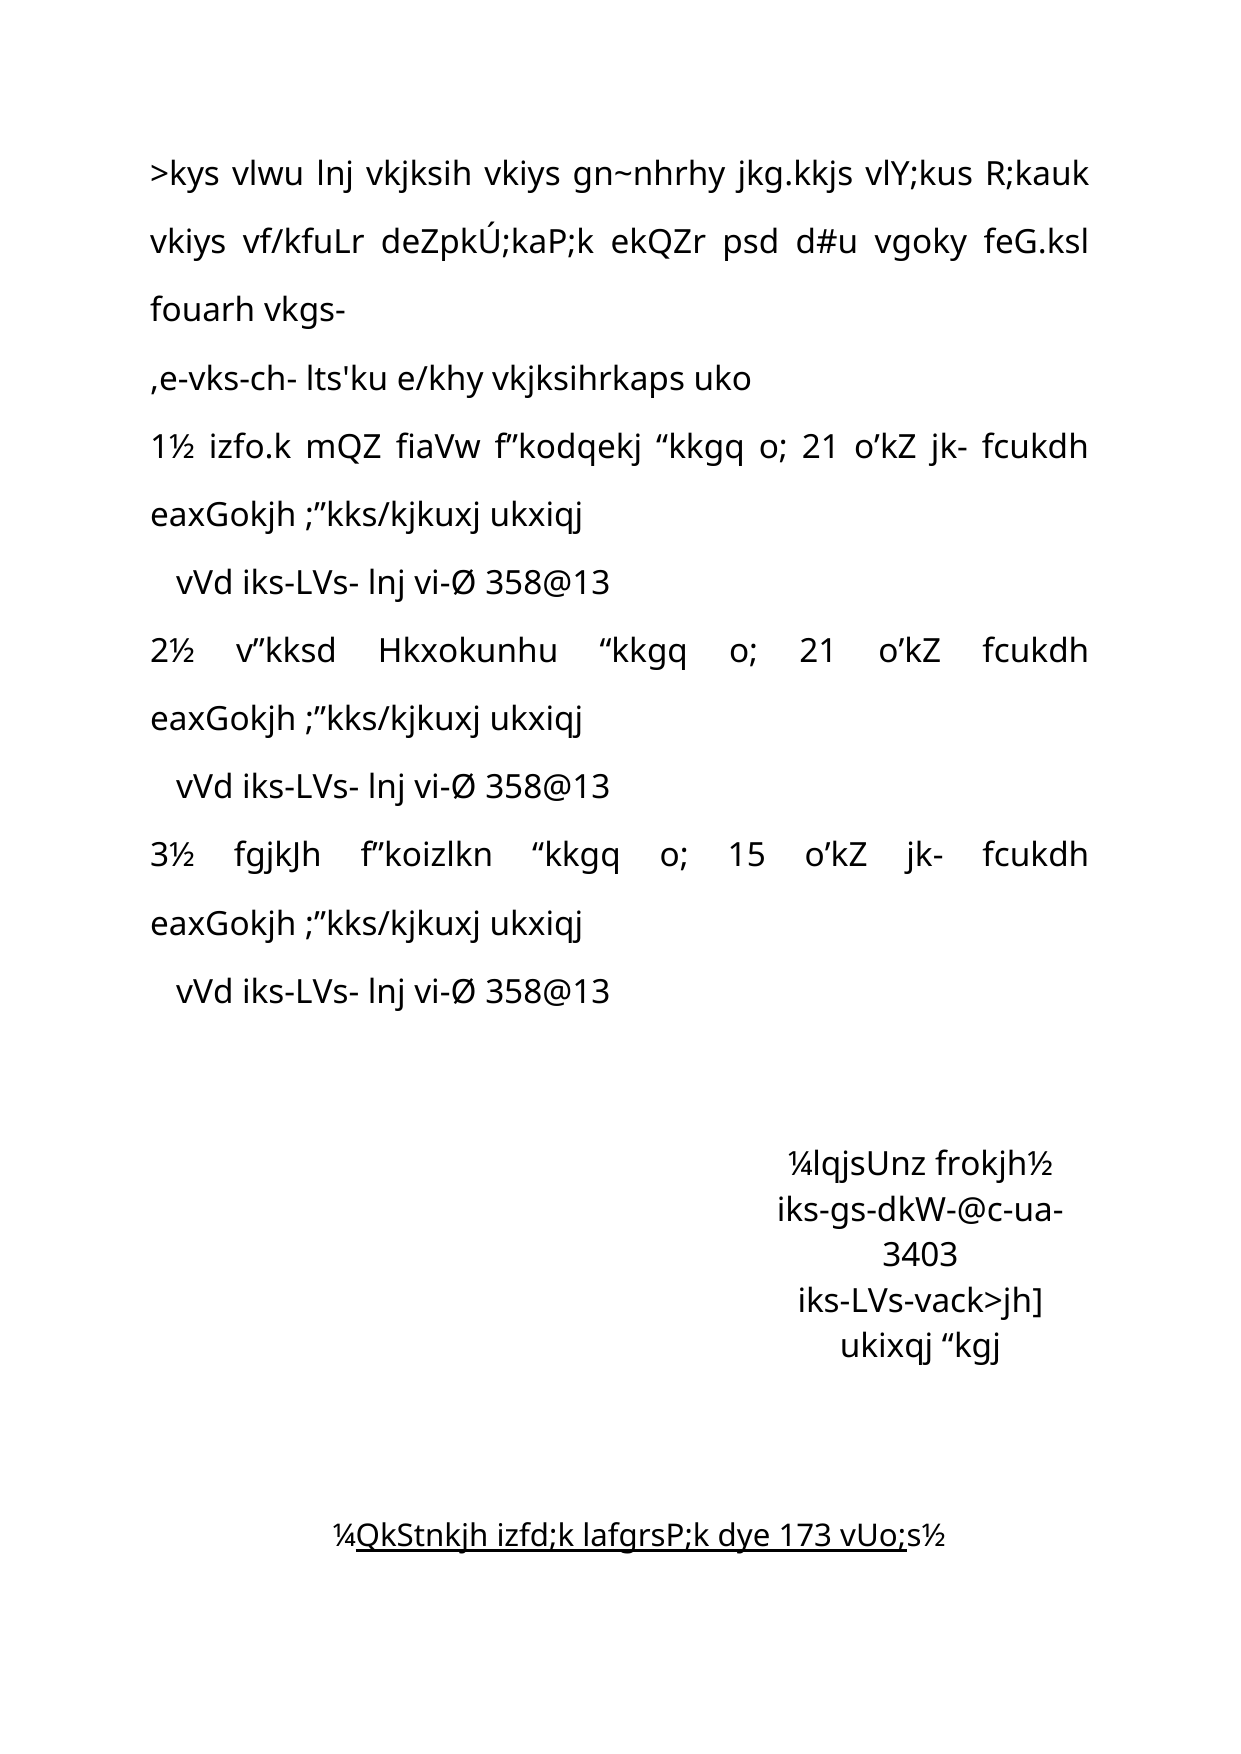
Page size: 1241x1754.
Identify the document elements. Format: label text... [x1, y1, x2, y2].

text iks-gs-dkW-@c-ua- 3403 [750, 1186, 1090, 1276]
text 2½ v”kksd Hkxokunhu “kkgq o; 21 o’kZ fcukdh eaxGokjh ;”kks/kjkuxj ukxiqj [150, 627, 1090, 740]
text iks-LVs-vack>jh] ukixqj “kgj [750, 1276, 1090, 1367]
text 1½ izfo.k mQZ fiaVw f”kodqekj “kkgq o; 21 o’kZ jk- fcukdh eaxGokjh ;”kks/kjkuxj ukxiqj [150, 422, 1090, 536]
text 3½ fgjkJh f”koizlkn “kkgq o; 15 o’kZ jk- fcukdh eaxGokjh ;”kks/kjkuxj ukxiqj [150, 831, 1090, 945]
text ¼QkStnkjh izfd;k lafgrsP;k dye 173 vUo;s½ [150, 1513, 1090, 1556]
text ,e-vks-ch- lts'ku e/khy vkjksihrkaps uko [150, 354, 1090, 400]
text vVd iks-LVs- lnj vi-Ø 358@13 [150, 967, 1090, 1013]
text vVd iks-LVs- lnj vi-Ø 358@13 [150, 559, 1090, 604]
text ¼lqjsUnz frokjh½ [750, 1112, 1090, 1186]
text vVd iks-LVs- lnj vi-Ø 358@13 [150, 763, 1090, 808]
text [150, 150, 1090, 332]
